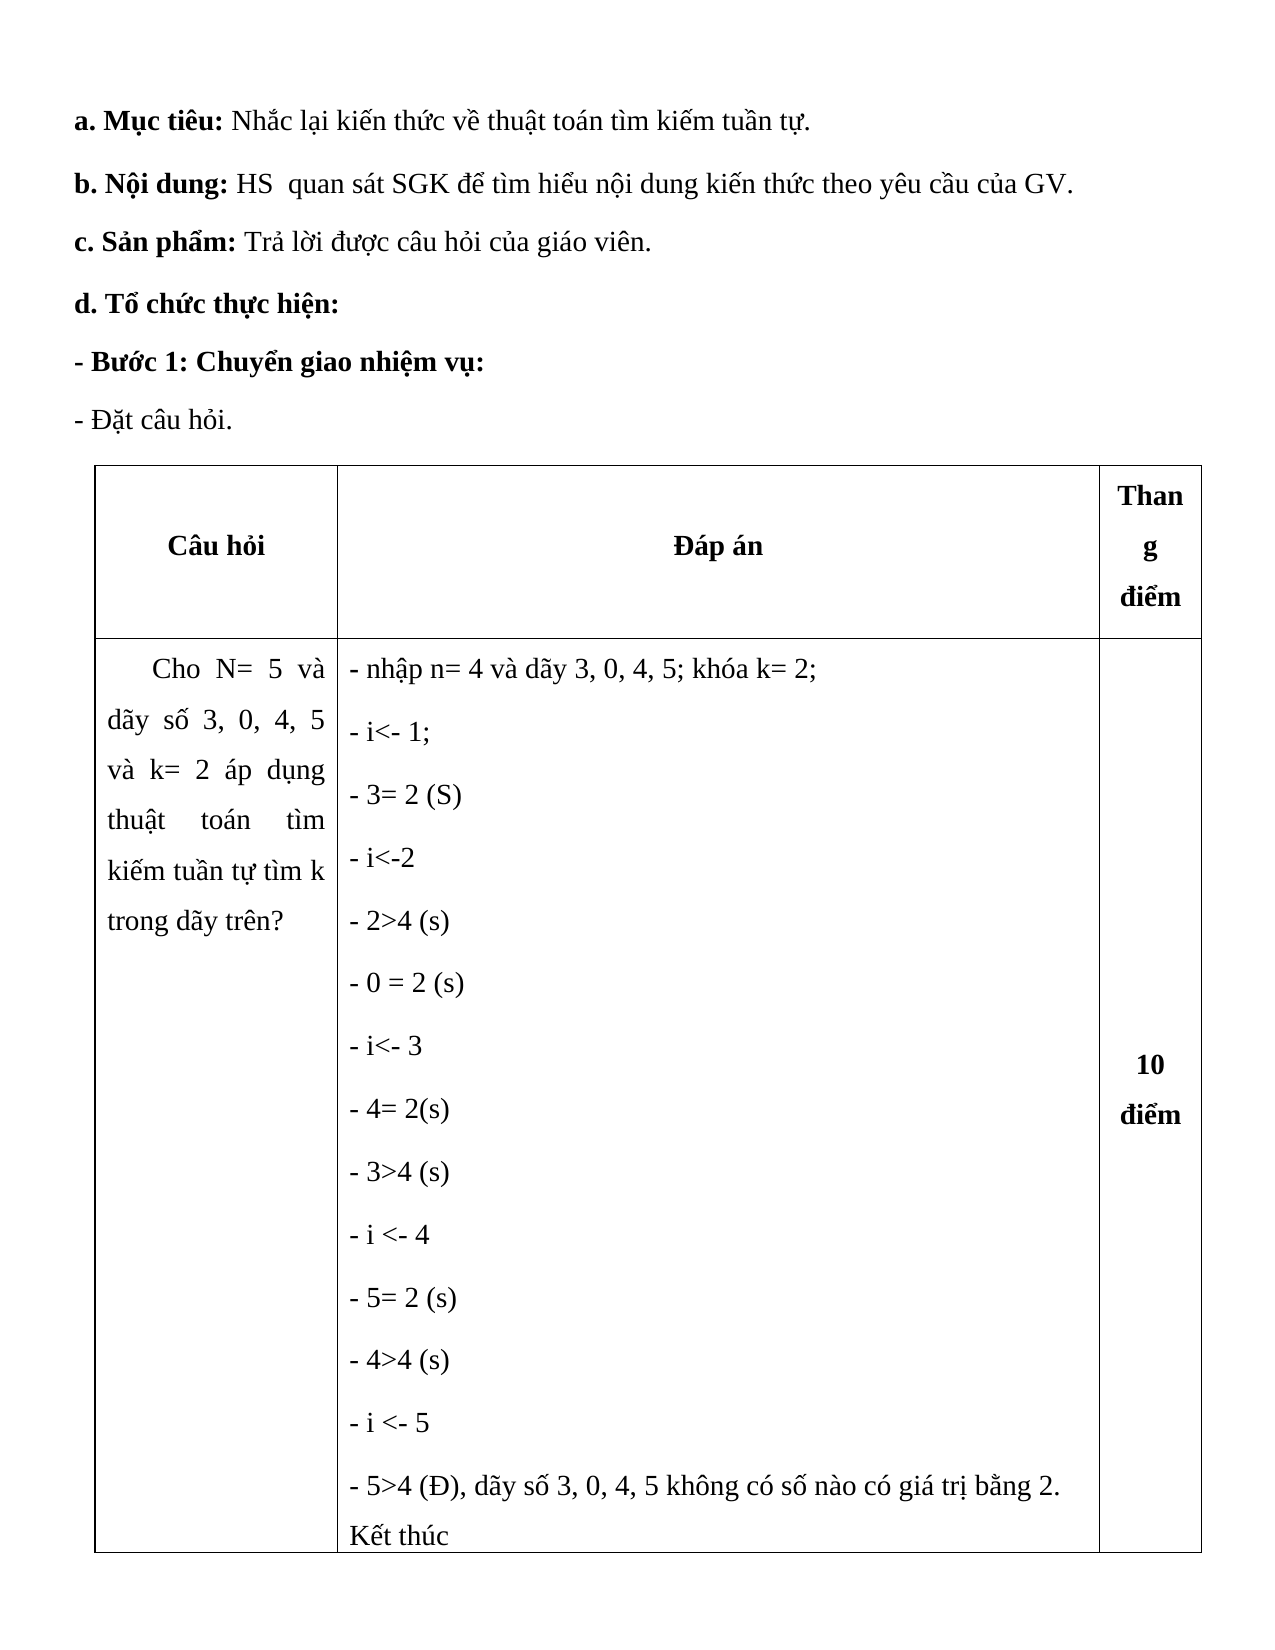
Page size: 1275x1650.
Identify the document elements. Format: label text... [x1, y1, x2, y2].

text - Bước 1: Chuyển giao nhiệm vụ: [74, 344, 1200, 378]
table_cell - nhập n= 4 và dãy 3, 0, 4, 5; khóa k= 2; - i<- 1; - 3= 2 (S) - i<-2 - 2>4 (s) - 0 = 2 (s) - i<- 3 - 4= 2(s) - 3>4 (s) - i <- 4 - 5= 2 (s) - 4>4 (s) - i <- 5 - 5>4 (Đ), dãy số 3, 0, 4, 5 không có số nào có giá trị bằng 2. Kết thúc [338, 639, 1099, 1552]
table_cell Cho N= 5 và dãy số 3, 0, 4, 5 và k= 2 áp dụng thuật toán tìm kiếm tuần tự tìm k trong dãy trên? [96, 639, 337, 1552]
table_header Đáp án [338, 466, 1099, 638]
text c. Sản phẩm: Trả lời được câu hỏi của giáo viên. [74, 224, 1200, 257]
text a. Mục tiêu: Nhắc lại kiến thức về thuật toán tìm kiếm tuần tự. [74, 103, 1200, 137]
table_header Câu hỏi [96, 466, 337, 638]
table_header Thang điểm [1100, 466, 1201, 638]
text b. Nội dung: HS quan sát SGK để tìm hiểu nội dung kiến thức theo yêu cầu của GV. [74, 166, 1200, 199]
text d. Tổ chức thực hiện: [74, 286, 1200, 320]
table_cell 10 điểm [1100, 639, 1201, 1552]
text - Đặt câu hỏi. [74, 402, 1200, 435]
